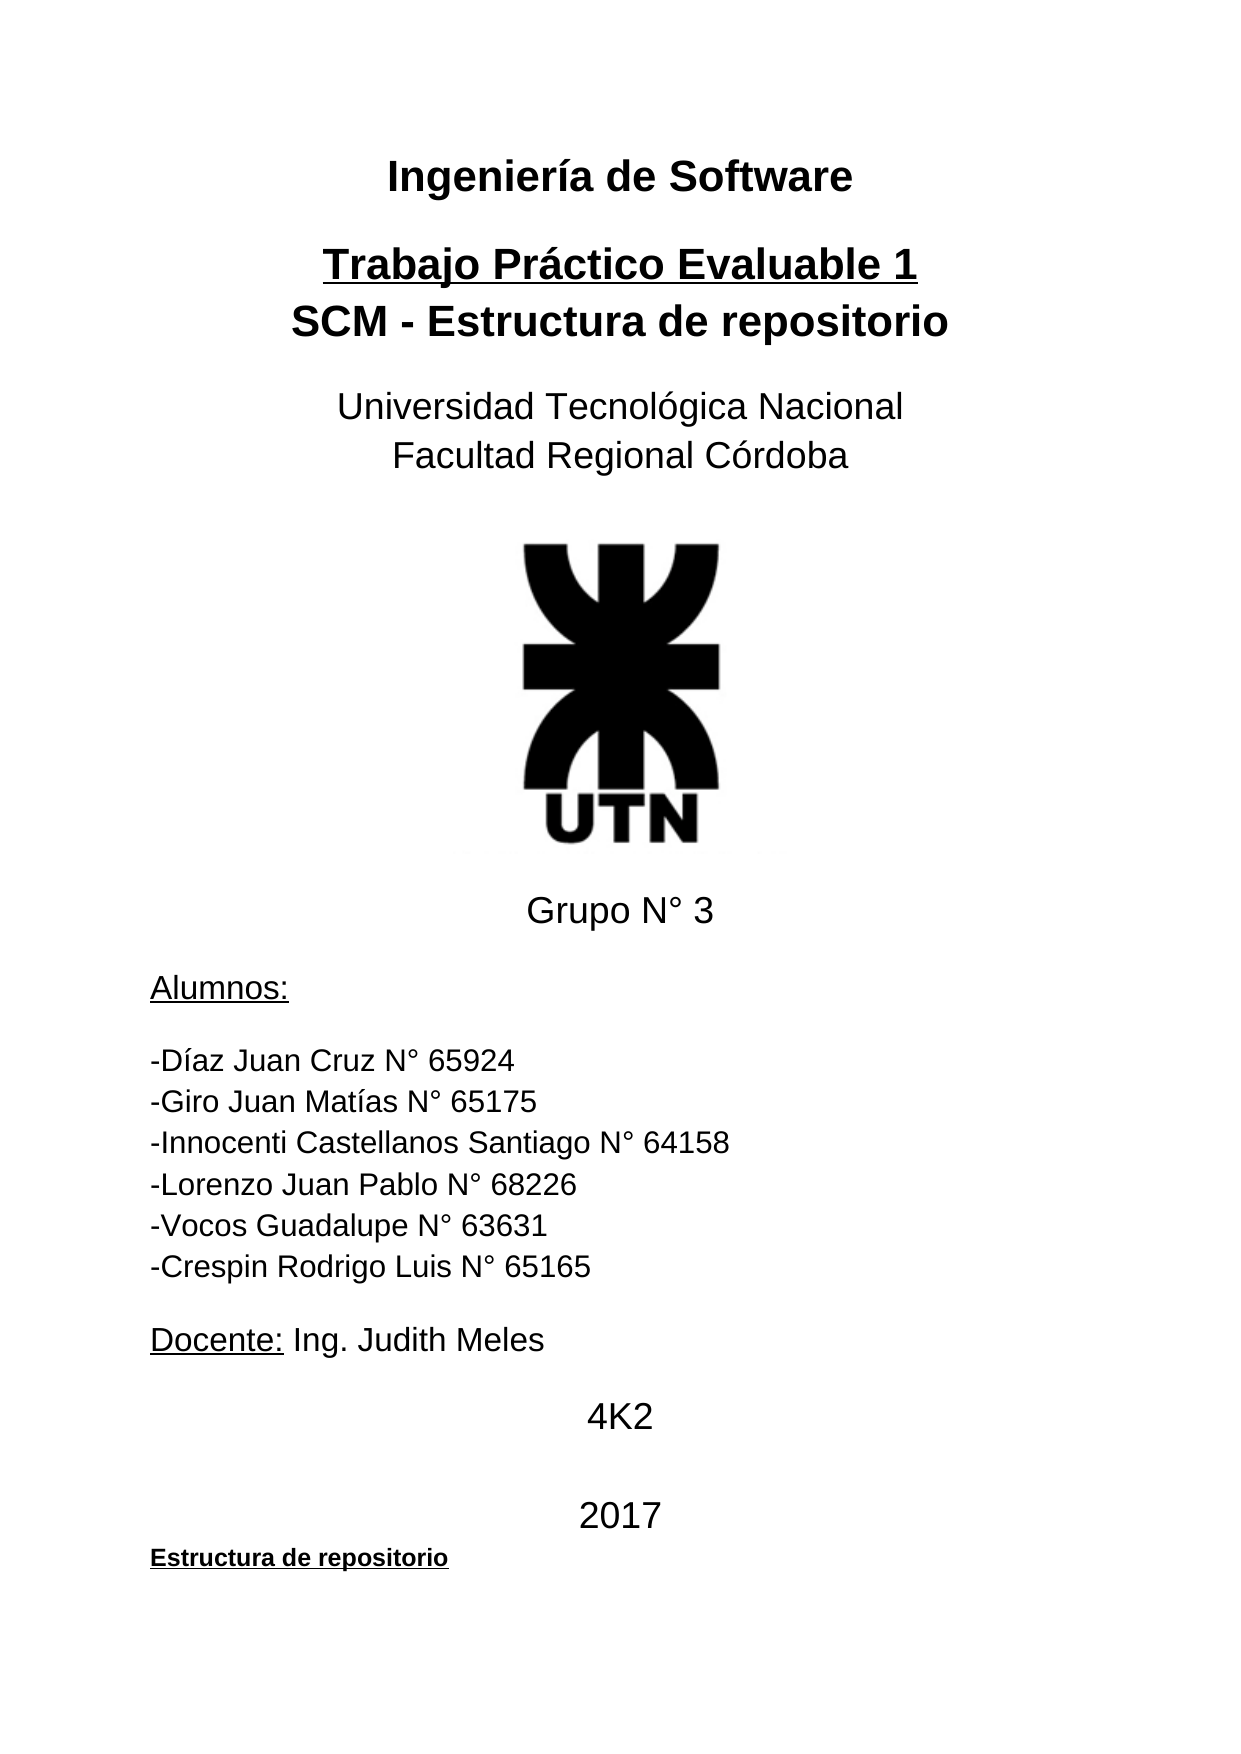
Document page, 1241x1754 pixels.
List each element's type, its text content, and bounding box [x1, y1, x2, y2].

text -Crespin Rodrigo Luis N° 65165 [150, 1248, 1090, 1284]
text -Lorenzo Juan Pablo N° 68226 [150, 1166, 1090, 1202]
text 2017 [150, 1493, 1090, 1536]
text -Innocenti Castellanos Santiago N° 64158 [150, 1124, 1090, 1161]
text Trabajo Práctico Evaluable 1 [150, 238, 1090, 288]
text Facultad Regional Córdoba [150, 433, 1090, 477]
text -Díaz Juan Cruz N° 65924 [150, 1042, 1090, 1078]
text Universidad Tecnológica Nacional [150, 384, 1090, 427]
text -Vocos Guadalupe N° 63631 [150, 1207, 1090, 1243]
text 4K2 [150, 1394, 1090, 1437]
text Grupo N° 3 [150, 888, 1090, 931]
text Docente: Ing. Judith Meles [150, 1320, 1090, 1358]
text Alumnos: [150, 968, 1090, 1006]
text Estructura de repositorio [150, 1543, 1090, 1572]
text -Giro Juan Matías N° 65175 [150, 1083, 1090, 1119]
text SCM - Estructura de repositorio [150, 296, 1090, 346]
picture [452, 513, 788, 854]
text Ingeniería de Software [150, 150, 1090, 200]
